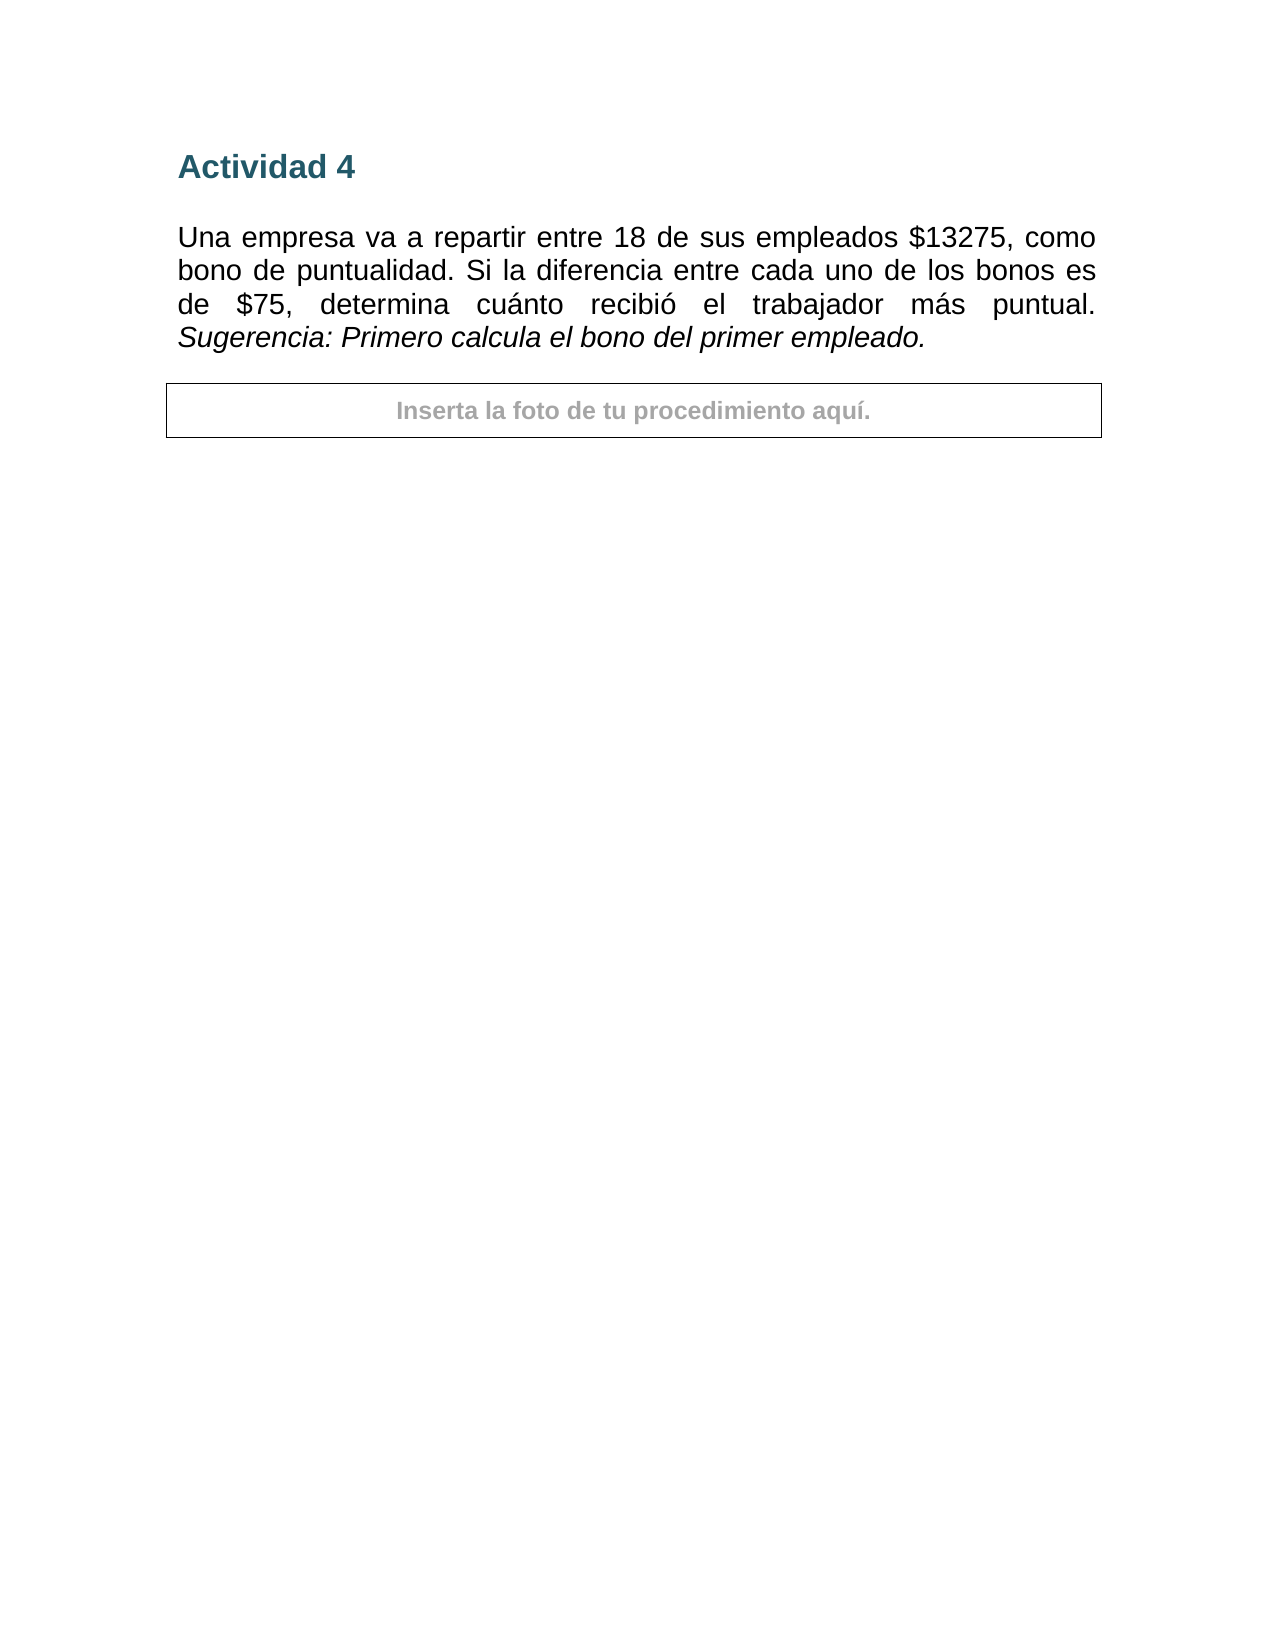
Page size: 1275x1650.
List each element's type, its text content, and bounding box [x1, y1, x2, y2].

table_header Inserta la foto de tu procedimiento aquí. [167, 384, 1101, 437]
text Una empresa va a repartir entre 18 de sus empleados $13275, como bono de puntualidad. Si la diferencia entre cada uno de los bonos es de $75, determina cuánto recibió el trabajador más puntual. Sugerencia: Primero calcula el bono del primer empleado. [177, 219, 1098, 354]
text Actividad 4 [177, 148, 1098, 186]
